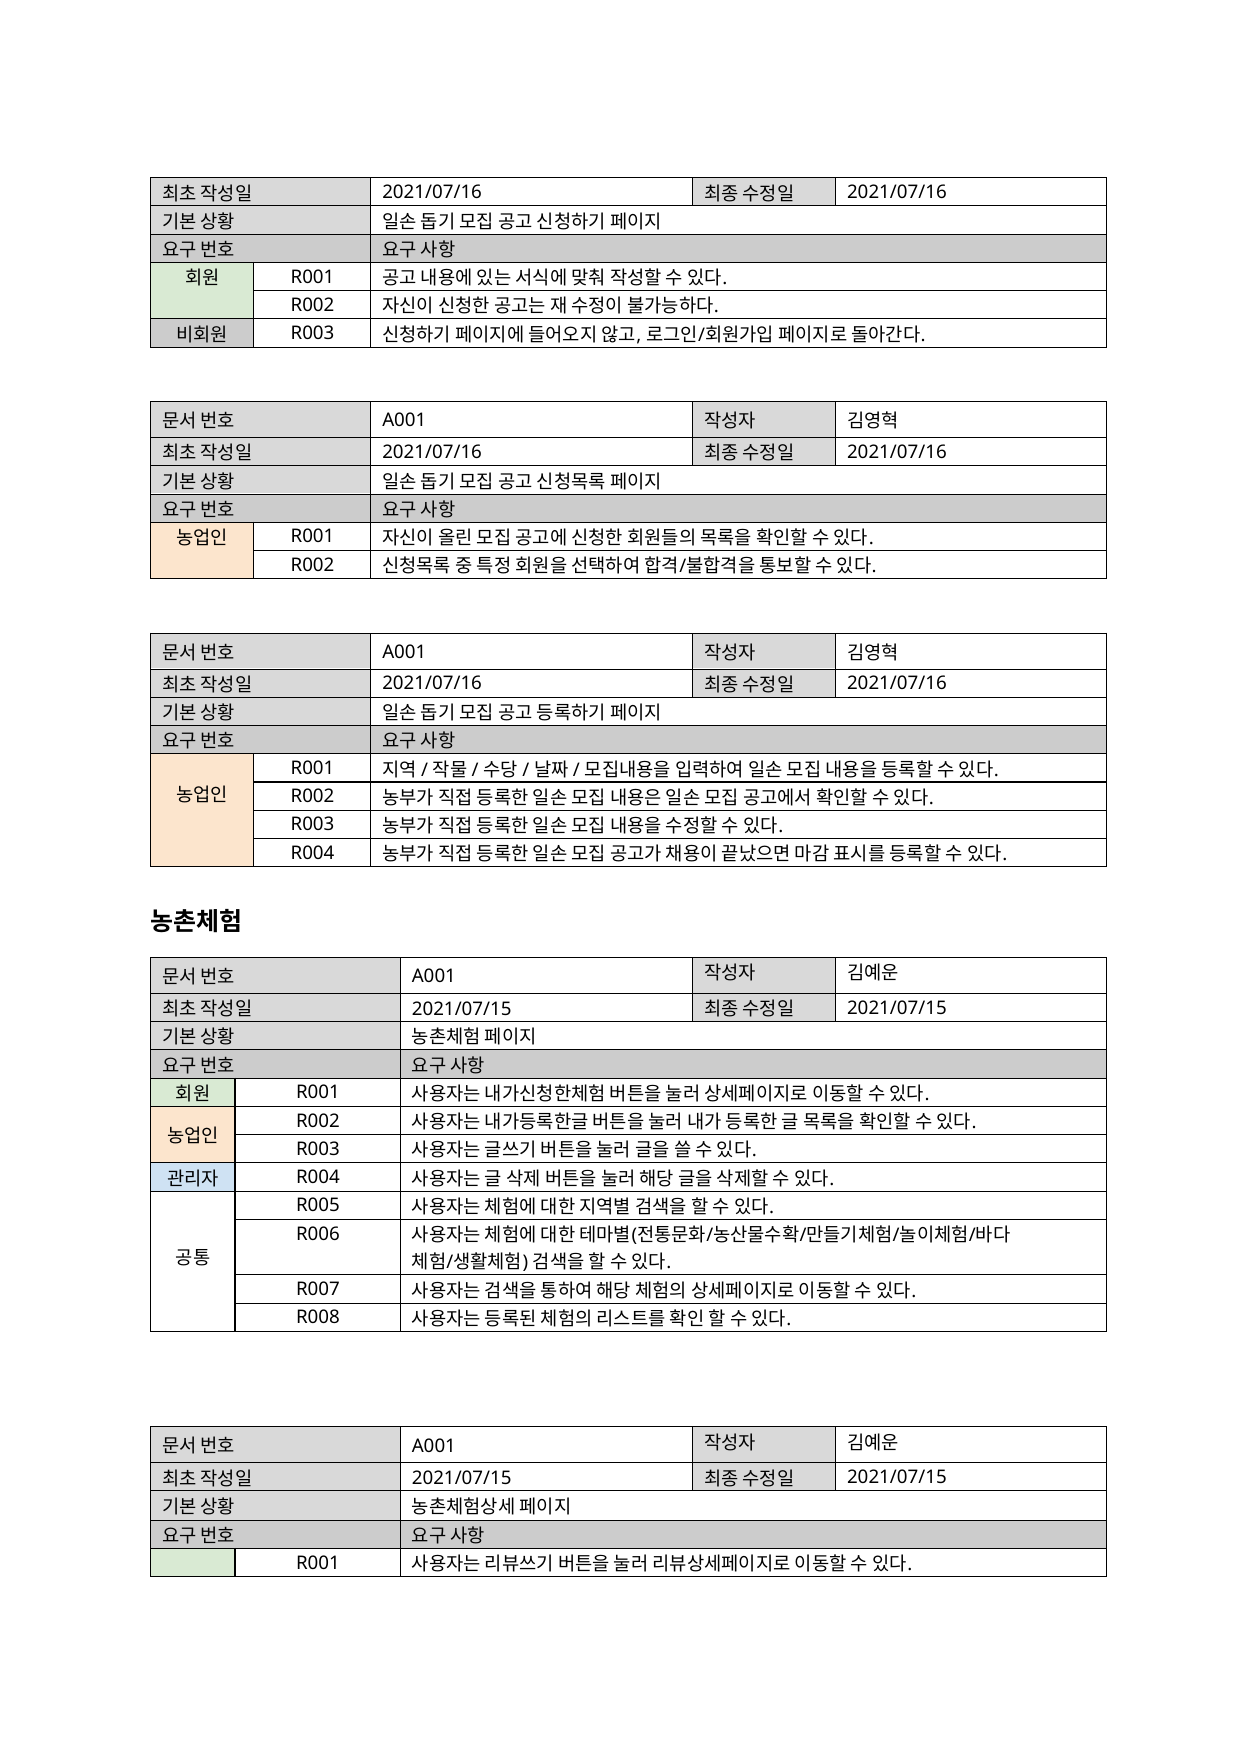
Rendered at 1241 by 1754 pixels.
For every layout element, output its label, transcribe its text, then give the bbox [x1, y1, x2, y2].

table_header 문서 번호 [151, 1427, 400, 1462]
table_cell 최초 작성일 [151, 670, 370, 697]
table_cell 최초 작성일 [151, 1463, 400, 1490]
table_cell 2021/07/16 [371, 670, 692, 697]
table_cell R001 [254, 523, 370, 550]
table_cell 기본 상황 [151, 206, 370, 234]
table_cell R007 [236, 1275, 400, 1302]
table_cell 요구 번호 [151, 235, 370, 262]
table_cell 2021/07/15 [836, 994, 1106, 1021]
table_cell R004 [236, 1163, 400, 1191]
table_cell R001 [236, 1079, 400, 1106]
table_cell 사용자는 체험에 대한 지역별 검색을 할 수 있다. [401, 1192, 1106, 1219]
table_cell 사용자는 등록된 체험의 리스트를 확인 할 수 있다. [401, 1304, 1106, 1331]
table_cell 회원 [151, 263, 253, 318]
table_cell 최초 작성일 [151, 994, 400, 1021]
table_cell 농부가 직접 등록한 일손 모집 내용을 수정할 수 있다. [371, 811, 1106, 838]
table_header A001 [371, 402, 692, 437]
table_cell 농업인 [151, 523, 253, 578]
table_cell 관리자 [151, 1163, 234, 1191]
table_header 문서 번호 [151, 958, 400, 993]
table_cell 2021/07/16 [371, 438, 692, 465]
table_cell 사용자는 내가등록한글 버튼을 눌러 내가 등록한 글 목록을 확인할 수 있다. [401, 1107, 1106, 1134]
table_cell R001 [236, 1549, 400, 1576]
table_cell R008 [236, 1304, 400, 1331]
table_cell 요구 사항 [401, 1521, 1106, 1548]
table_cell R002 [236, 1107, 400, 1134]
table_cell 요구 번호 [151, 1521, 400, 1548]
table_header 작성자 [693, 634, 835, 668]
table_cell R003 [254, 319, 370, 347]
table_cell 요구 번호 [151, 1050, 400, 1078]
table_cell R004 [254, 839, 370, 866]
table_header A001 [401, 1427, 692, 1462]
table_header 문서 번호 [151, 402, 370, 437]
table_header 작성자 [693, 1427, 835, 1462]
table_cell 자신이 올린 모집 공고에 신청한 회원들의 목록을 확인할 수 있다. [371, 523, 1106, 550]
table_cell 요구 사항 [371, 235, 1106, 262]
table_cell R006 [236, 1220, 400, 1274]
table_cell 일손 돕기 모집 공고 등록하기 페이지 [371, 698, 1106, 725]
table_cell 기본 상황 [151, 1491, 400, 1520]
table_cell 농촌체험상세 페이지 [401, 1491, 1106, 1520]
table_cell R001 [254, 263, 370, 290]
table_cell 사용자는 검색을 통하여 해당 체험의 상세페이지로 이동할 수 있다. [401, 1275, 1106, 1302]
table_cell 자신이 신청한 공고는 재 수정이 불가능하다. [371, 291, 1106, 318]
table_cell R002 [254, 291, 370, 318]
table_cell 2021/07/16 [836, 670, 1106, 697]
table_cell R003 [254, 811, 370, 838]
table_cell 농촌체험 페이지 [401, 1022, 1106, 1049]
table_cell 농부가 직접 등록한 일손 모집 공고가 채용이 끝났으면 마감 표시를 등록할 수 있다. [371, 839, 1106, 866]
table_cell 요구 번호 [151, 495, 370, 522]
table_cell 농부가 직접 등록한 일손 모집 내용은 일손 모집 공고에서 확인할 수 있다. [371, 783, 1106, 810]
table_cell 최종 수정일 [693, 178, 835, 205]
table_cell 사용자는 글쓰기 버튼을 눌러 글을 쓸 수 있다. [401, 1135, 1106, 1162]
table_cell 사용자는 리뷰쓰기 버튼을 눌러 리뷰상세페이지로 이동할 수 있다. [401, 1549, 1106, 1576]
table_cell 지역 / 작물 / 수당 / 날짜 / 모집내용을 입력하여 일손 모집 내용을 등록할 수 있다. [371, 754, 1106, 781]
table_cell 요구 사항 [401, 1050, 1106, 1078]
table_cell 기본 상황 [151, 1022, 400, 1049]
table_cell 신청목록 중 특정 회원을 선택하여 합격/불합격을 통보할 수 있다. [371, 551, 1106, 578]
table_cell 공고 내용에 있는 서식에 맞춰 작성할 수 있다. [371, 263, 1106, 290]
table_cell 일손 돕기 모집 공고 신청목록 페이지 [371, 466, 1106, 493]
table_cell 최초 작성일 [151, 438, 370, 465]
table_header A001 [401, 958, 692, 993]
table_header 작성자 [693, 402, 835, 437]
table_header 김예운 [836, 958, 1106, 993]
table_cell 신청하기 페이지에 들어오지 않고, 로그인/회원가입 페이지로 돌아간다. [371, 319, 1106, 347]
table_header 문서 번호 [151, 634, 370, 668]
table_cell 사용자는 내가신청한체험 버튼을 눌러 상세페이지로 이동할 수 있다. [401, 1079, 1106, 1106]
table_cell 2021/07/15 [836, 1463, 1106, 1490]
table_cell 최종 수정일 [693, 670, 835, 697]
table_cell 공통 [151, 1192, 234, 1331]
table_cell 사용자는 체험에 대한 테마별(전통문화/농산물수확/만들기체험/놀이체험/바다 체험/생활체험) 검색을 할 수 있다. [401, 1220, 1106, 1274]
table_cell 요구 사항 [371, 726, 1106, 753]
table_header 김예운 [836, 1427, 1106, 1462]
table_cell 2021/07/16 [836, 438, 1106, 465]
table_cell 농업인 [151, 754, 253, 866]
table_cell 비회원 [151, 319, 253, 347]
table_header 김영혁 [836, 634, 1106, 668]
table_cell 최초 작성일 [151, 178, 370, 205]
table_cell R001 [254, 754, 370, 781]
table_header 김영혁 [836, 402, 1106, 437]
table_cell R002 [254, 551, 370, 578]
table_cell R002 [254, 783, 370, 810]
table_cell 2021/07/15 [401, 1463, 692, 1490]
table_header A001 [371, 634, 692, 668]
table_cell 2021/07/16 [371, 178, 692, 205]
table_cell R005 [236, 1192, 400, 1219]
table_cell 최종 수정일 [693, 1463, 835, 1490]
text 농촌체험 [150, 901, 1090, 937]
table_cell 기본 상황 [151, 466, 370, 493]
table_cell 사용자는 글 삭제 버튼을 눌러 해당 글을 삭제할 수 있다. [401, 1163, 1106, 1191]
table_header 작성자 [693, 958, 835, 993]
table_cell 2021/07/16 [836, 178, 1106, 205]
table_cell 농업인 [151, 1107, 234, 1162]
table_cell 요구 번호 [151, 726, 370, 753]
table_cell R003 [236, 1135, 400, 1162]
table_cell 2021/07/15 [401, 994, 692, 1021]
table_cell 회원 [151, 1079, 234, 1106]
table_cell 요구 사항 [371, 495, 1106, 522]
table_cell 회원 [151, 1549, 234, 1576]
table_cell 최종 수정일 [693, 438, 835, 465]
table_cell 기본 상황 [151, 698, 370, 725]
table_cell 일손 돕기 모집 공고 신청하기 페이지 [371, 206, 1106, 234]
table_cell 최종 수정일 [693, 994, 835, 1021]
